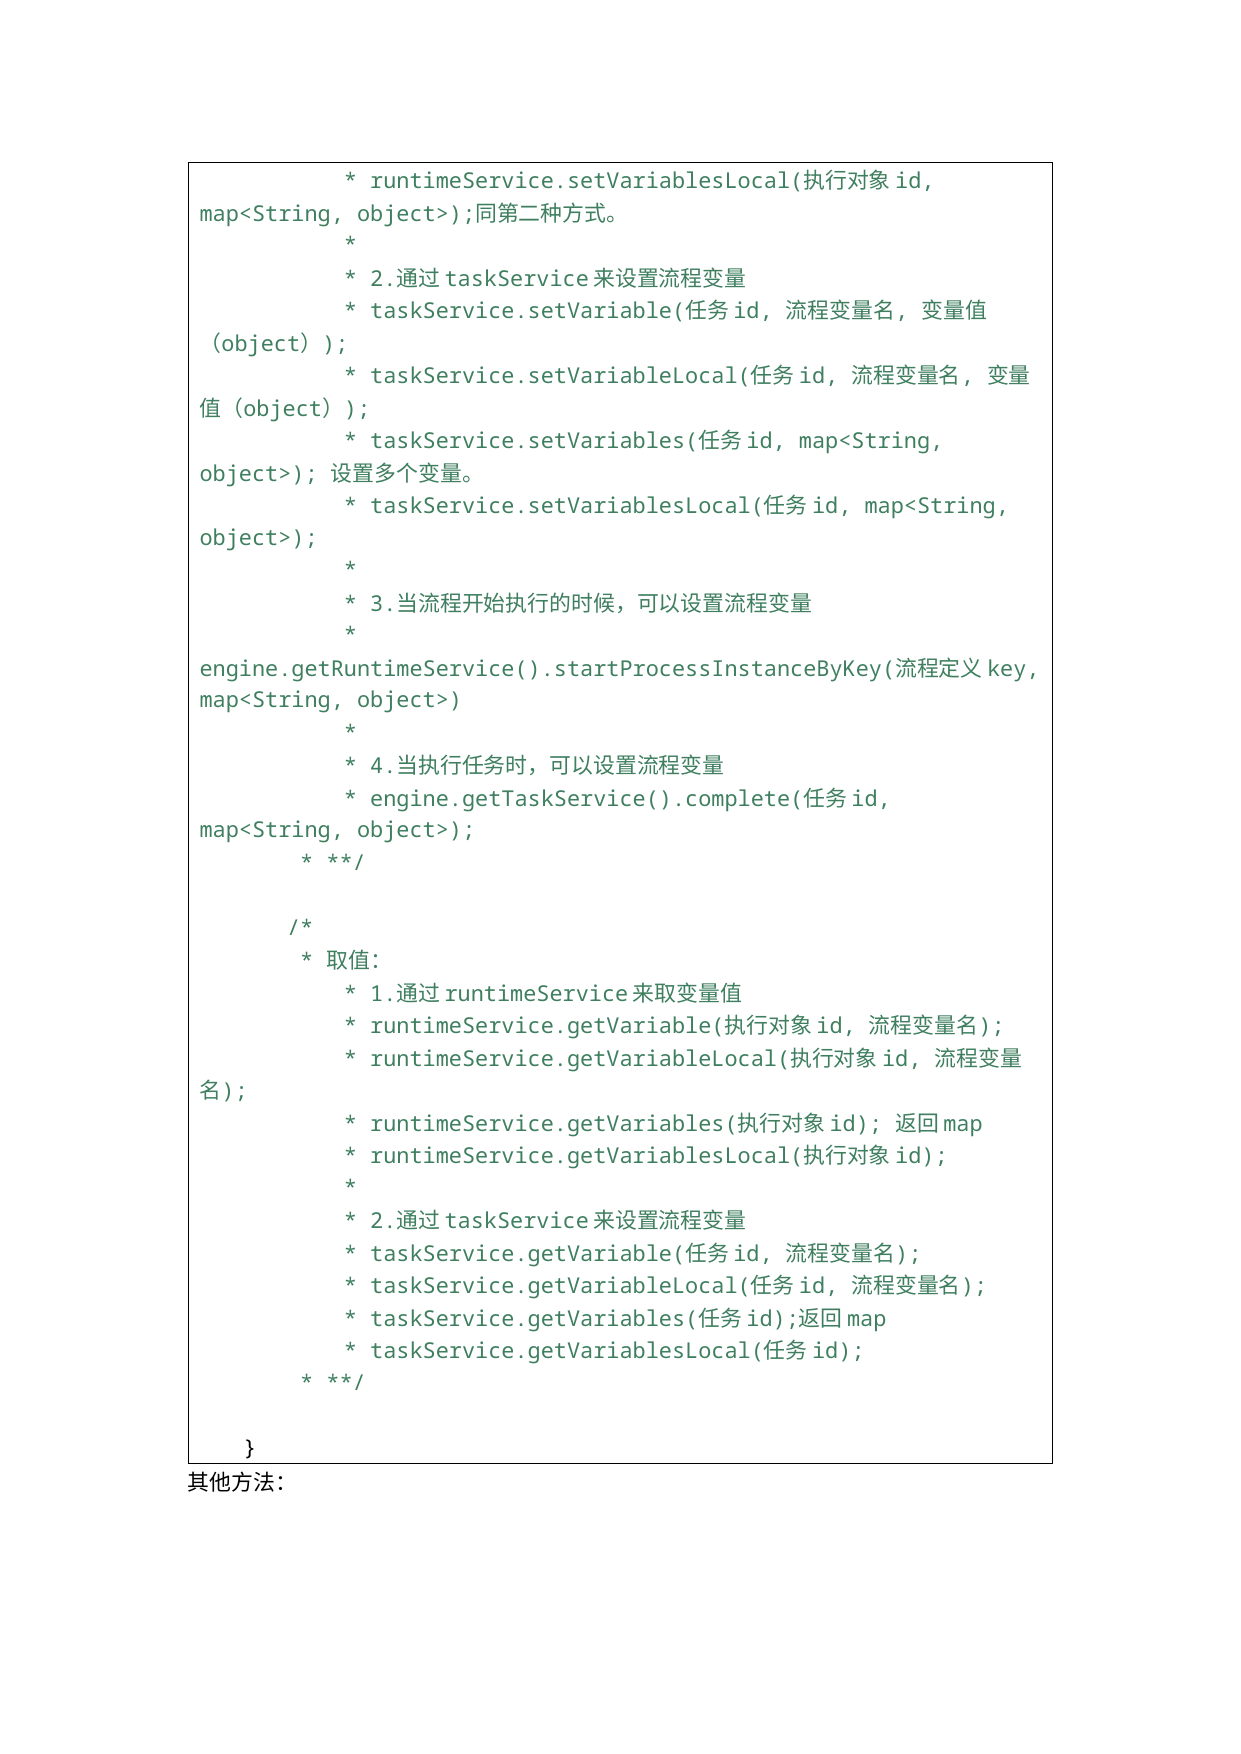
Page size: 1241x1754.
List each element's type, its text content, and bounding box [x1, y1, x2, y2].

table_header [189, 163, 1052, 1463]
text 其他方法： [187, 1464, 1053, 1497]
